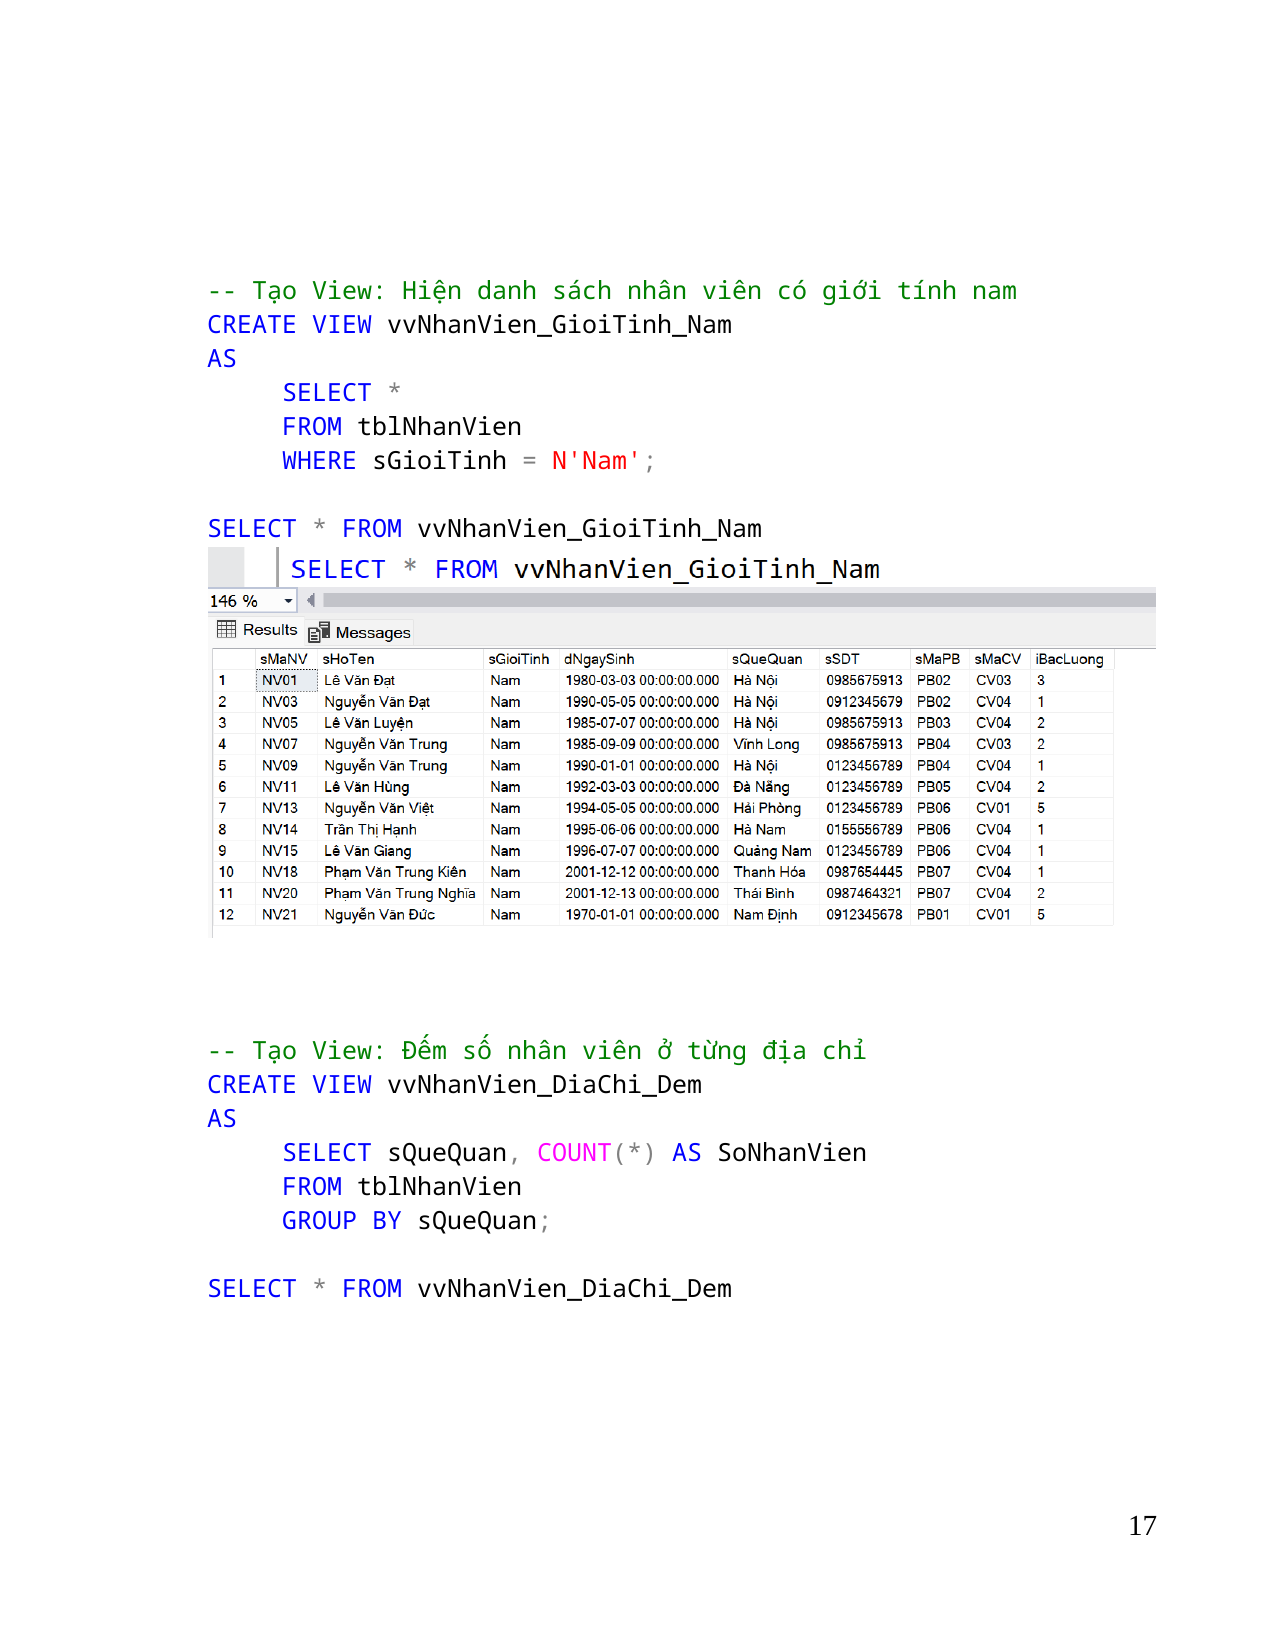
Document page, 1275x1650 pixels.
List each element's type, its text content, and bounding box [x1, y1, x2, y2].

picture [206, 545, 1157, 939]
text WHERE sGioiTinh = N'Nam'; [207, 443, 1157, 477]
text AS [207, 1101, 1157, 1135]
text -- Tạo View: Hiện danh sách nhân viên có giới tính nam [207, 273, 1157, 307]
text SELECT sQueQuan, COUNT(*) AS SoNhanVien [207, 1135, 1157, 1169]
text GROUP BY sQueQuan; [207, 1203, 1157, 1237]
text FROM tblNhanVien [207, 409, 1157, 443]
text CREATE VIEW vvNhanVien_DiaChi_Dem [207, 1067, 1157, 1101]
text AS [207, 341, 1157, 375]
text CREATE VIEW vvNhanVien_GioiTinh_Nam [207, 307, 1157, 341]
text SELECT * [207, 375, 1157, 409]
text FROM tblNhanVien [207, 1169, 1157, 1203]
text SELECT * FROM vvNhanVien_DiaChi_Dem [207, 1271, 1157, 1305]
text -- Tạo View: Đếm số nhân viên ở từng địa chỉ [207, 1033, 1157, 1067]
text SELECT * FROM vvNhanVien_GioiTinh_Nam [207, 511, 1157, 545]
